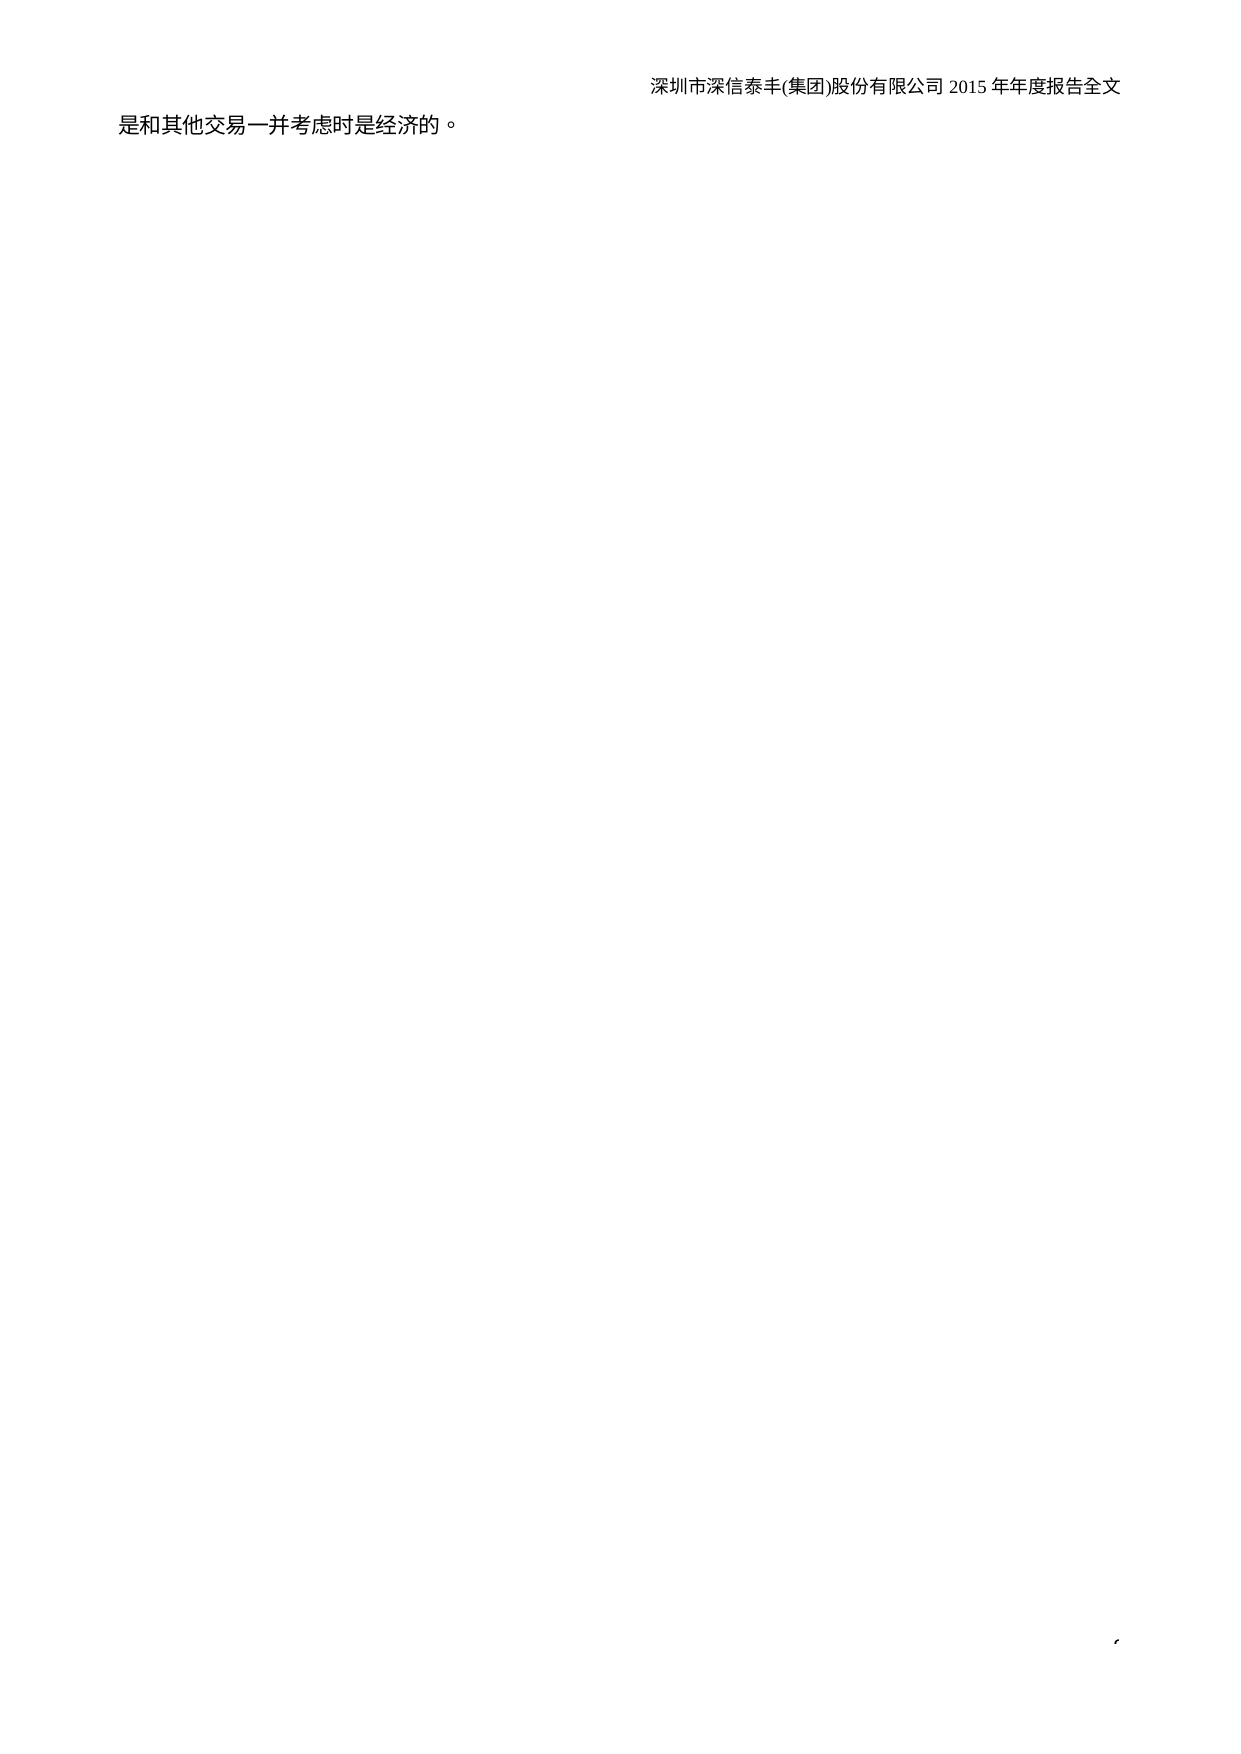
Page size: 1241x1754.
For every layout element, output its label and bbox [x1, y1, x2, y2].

text [118, 110, 1144, 140]
